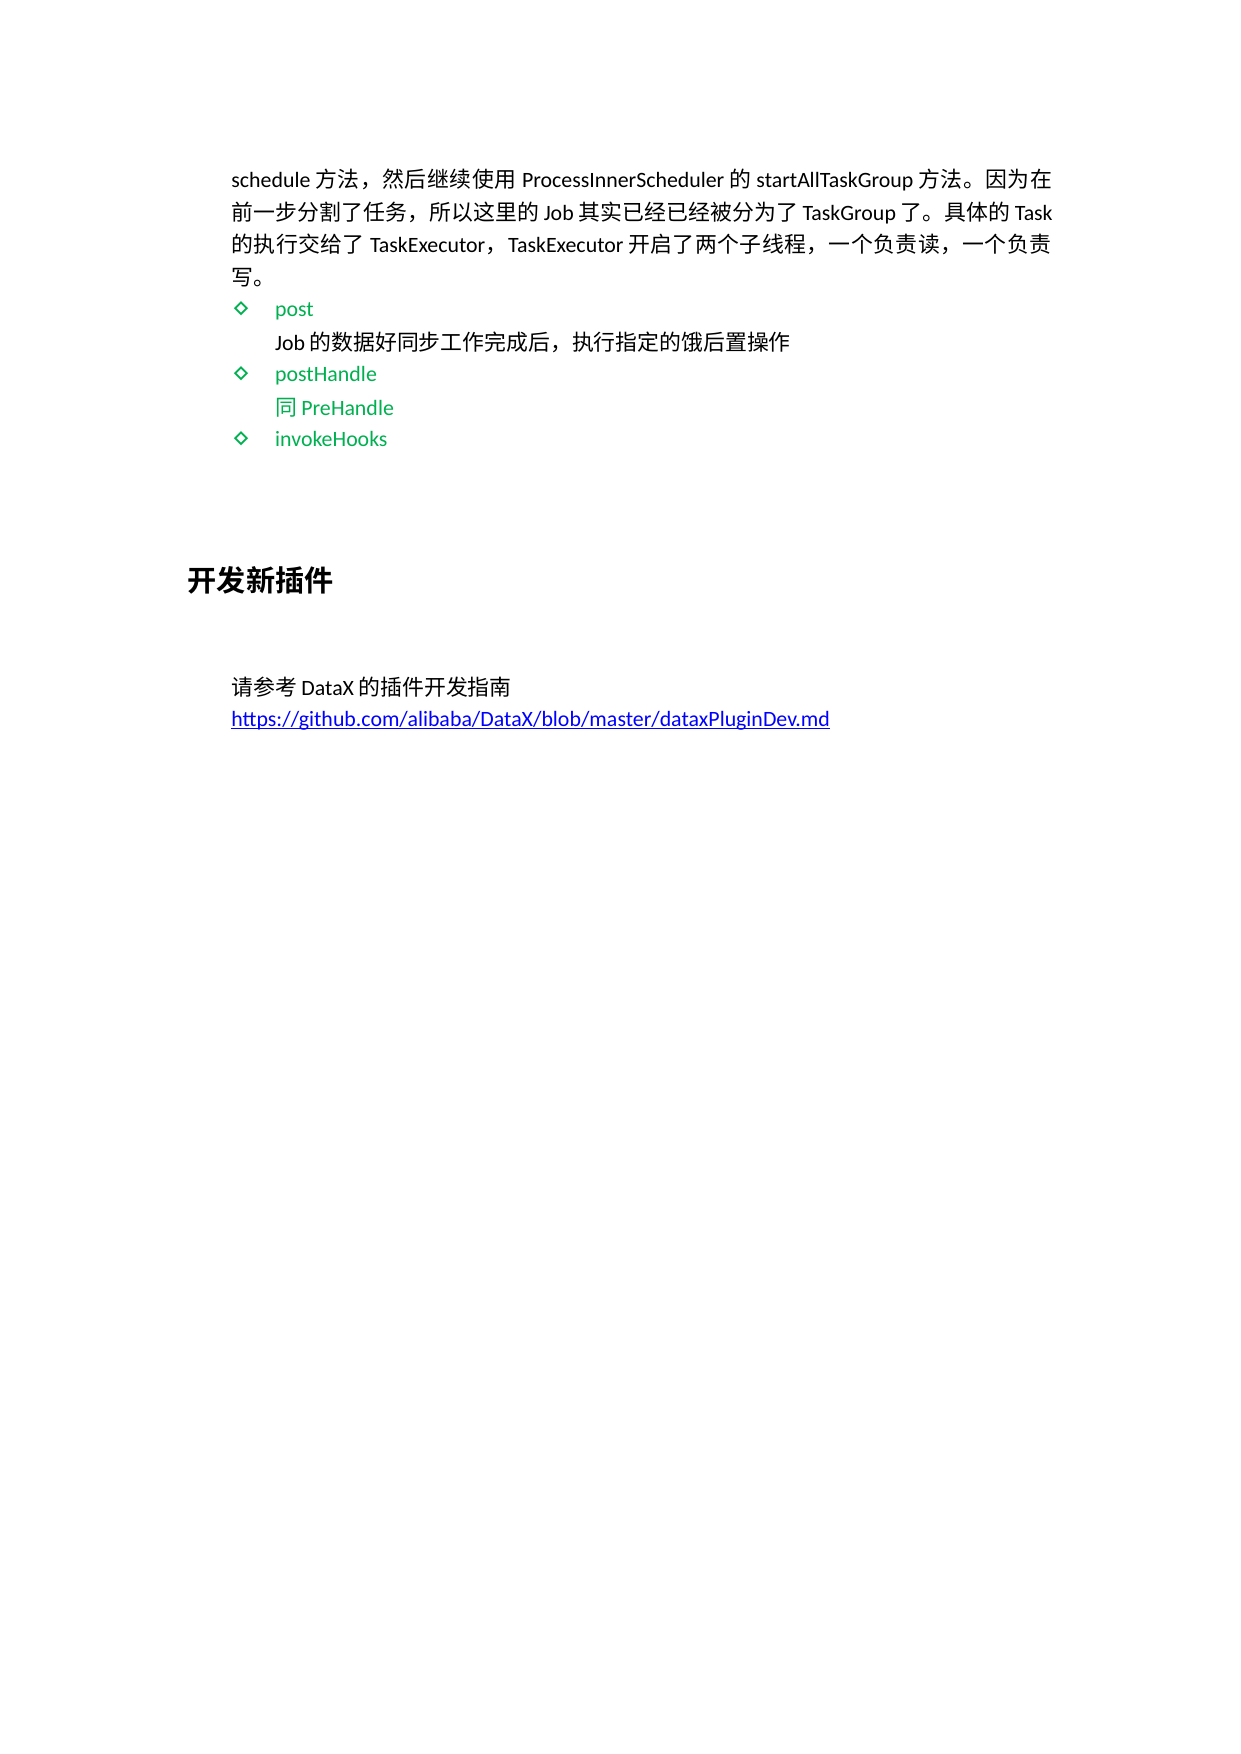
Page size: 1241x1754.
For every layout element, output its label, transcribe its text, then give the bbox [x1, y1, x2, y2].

subtitle 开发新插件 [187, 547, 1053, 612]
text 请参考DataX的插件开发指南 [187, 669, 1053, 702]
list invokeHooks [231, 422, 1053, 454]
text https://github.com/alibaba/DataX/blob/master/dataxPluginDev.md [187, 702, 1053, 734]
text Job的数据好同步工作完成后，执行指定的饿后置操作 [275, 324, 1053, 357]
list postHandle [231, 357, 1053, 389]
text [231, 162, 1053, 292]
list post [231, 292, 1053, 324]
list 同PreHandle [275, 389, 1053, 422]
